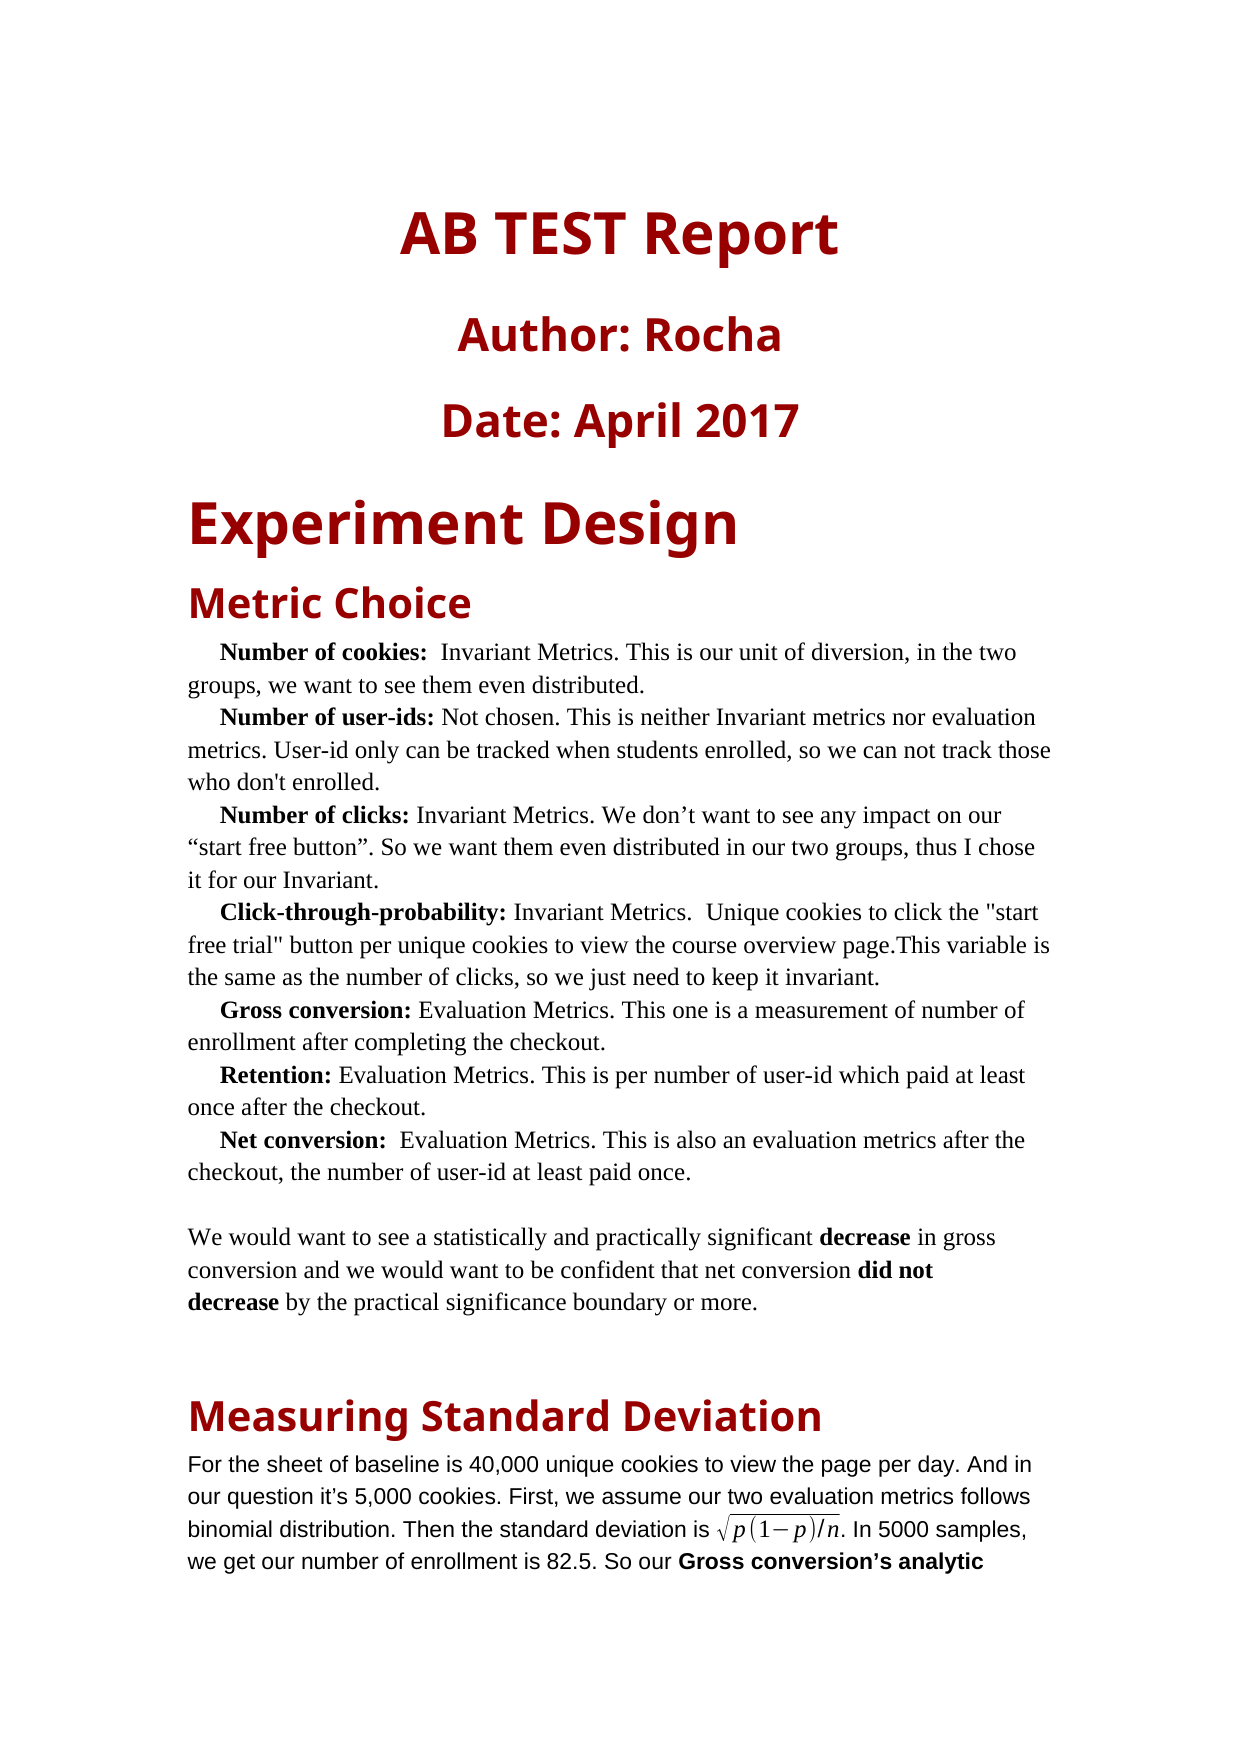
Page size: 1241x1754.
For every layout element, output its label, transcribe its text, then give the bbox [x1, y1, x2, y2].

text  Number of user-ids: Not chosen. This is neither Invariant metrics nor evaluation metrics. User-id only can be tracked when students enrolled, so we can not track those who don't enrolled. [187, 700, 1053, 798]
text Metric Choice [187, 570, 1053, 635]
text Experiment Design [187, 473, 1053, 570]
text Author: Rocha [187, 301, 1053, 366]
text  Number of clicks: Invariant Metrics. We don’t want to see any impact on our “start free button”. So we want them even distributed in our two groups, thus I chose it for our Invariant. [187, 798, 1053, 895]
text  Click-through-probability: Invariant Metrics. Unique cookies to click the "start free trial" button per unique cookies to view the course overview page.This variable is the same as the number of clicks, so we just need to keep it invariant. [187, 895, 1053, 993]
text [187, 1448, 1053, 1578]
text  Number of cookies: Invariant Metrics. This is our unit of diversion, in the two groups, we want to see them even distributed. [187, 635, 1053, 700]
text Date: April 2017 [187, 387, 1053, 452]
text  Net conversion: Evaluation Metrics. This is also an evaluation metrics after the checkout, the number of user-id at least paid once. [187, 1123, 1053, 1188]
text AB TEST Report [187, 183, 1053, 280]
text  Gross conversion: Evaluation Metrics. This one is a measurement of number of enrollment after completing the checkout. [187, 993, 1053, 1058]
text Measuring Standard Deviation [187, 1383, 1053, 1448]
text We would want to see a statistically and practically significant decrease in gross conversion and we would want to be confident that net conversion did not decrease by the practical significance boundary or more. [187, 1220, 1053, 1318]
text  Retention: Evaluation Metrics. This is per number of user-id which paid at least once after the checkout. [187, 1058, 1053, 1123]
